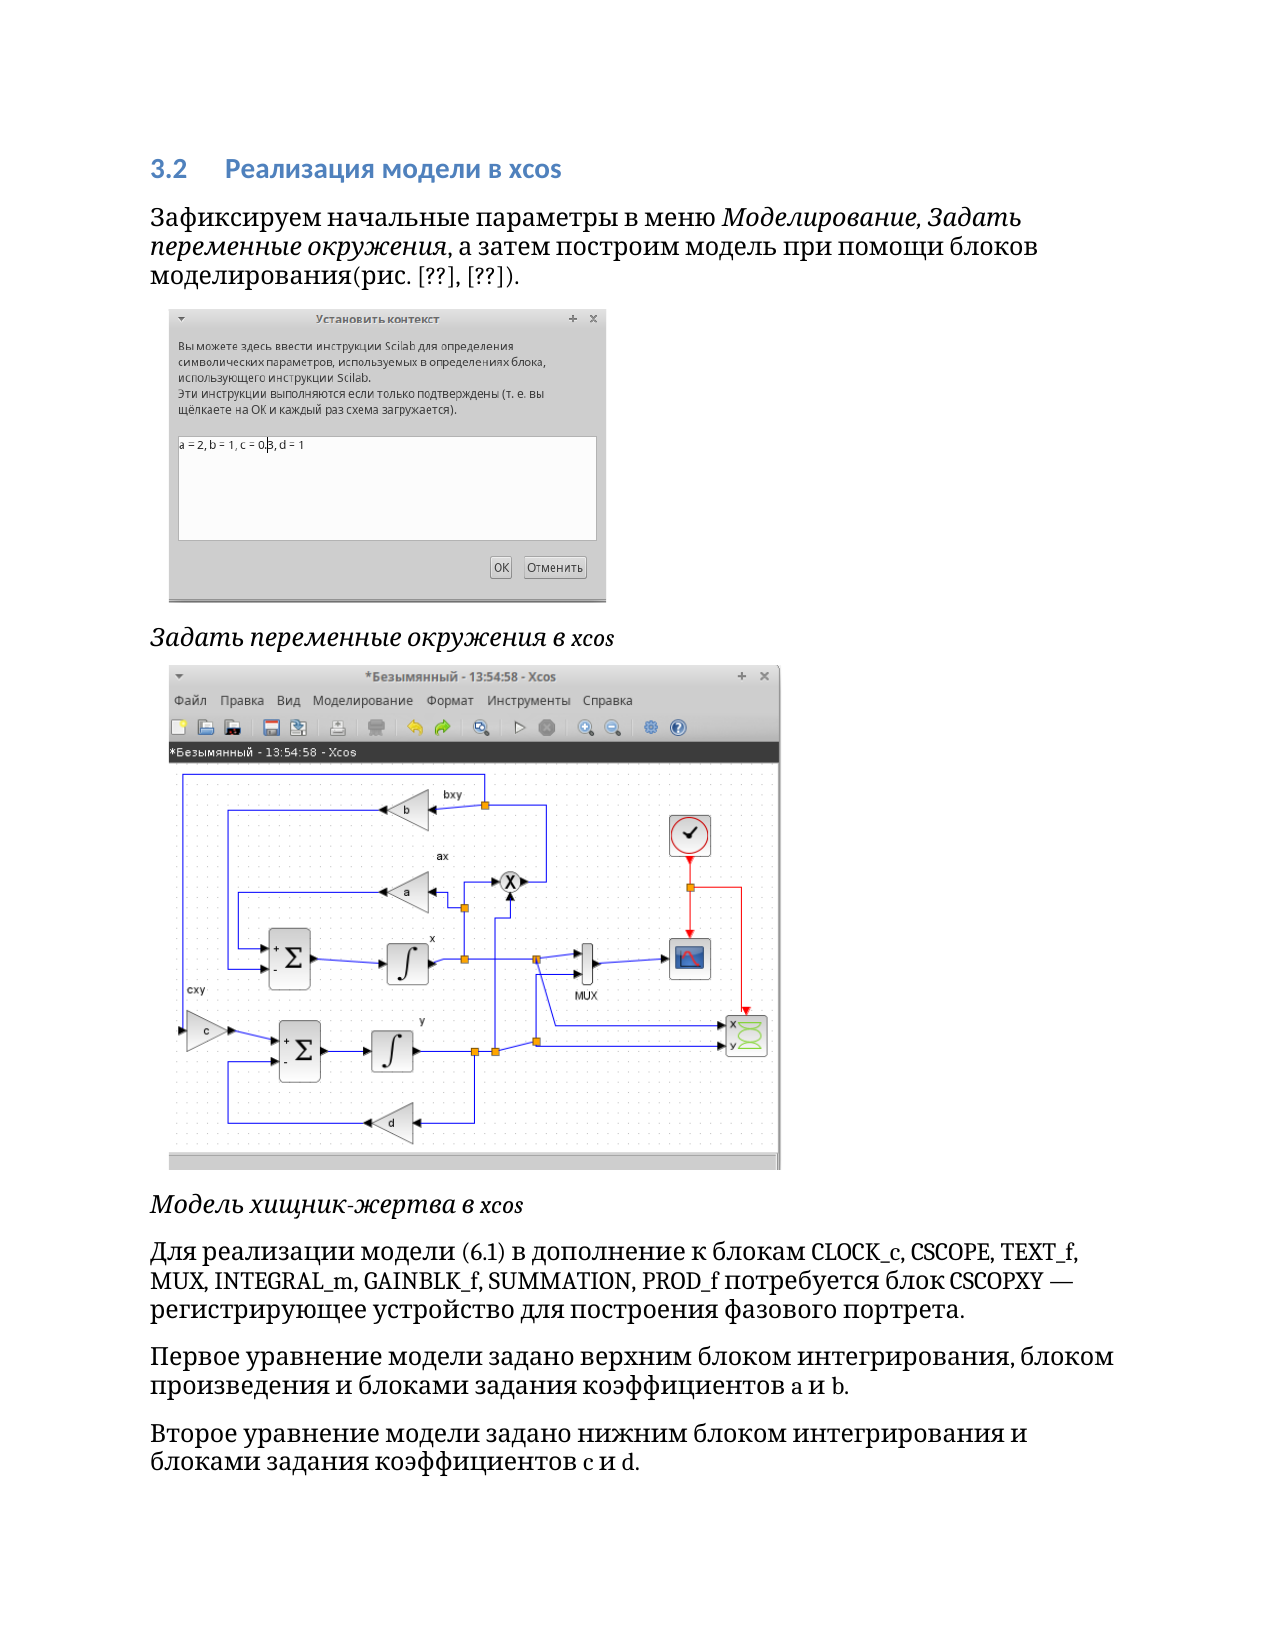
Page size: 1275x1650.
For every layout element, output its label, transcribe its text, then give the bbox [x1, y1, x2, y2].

text Модель хищник-жертва в xcos [150, 1191, 1125, 1219]
text Для реализации модели (6.1) в дополнение к блокам CLOCK_c, CSCOPE, TEXT_f, MUX, INTEGRAL_m, GAINBLK_f, SUMMATION, PROD_f потребуется блок CSCOPXY — регистрирующее устройство для построения фазового портрета. [150, 1238, 1125, 1324]
subtitle 3.2 Реализация модели в xcos [150, 150, 1125, 186]
picture [168, 309, 607, 603]
picture [168, 665, 782, 1170]
text Первое уравнение модели задано верхним блоком интегрирования, блоком произведения и блоками задания коэффициентов a и b. [150, 1343, 1125, 1401]
text Задать переменные окружения в xcos [150, 624, 1125, 652]
text Второе уравнение модели задано нижним блоком интегрирования и блоками задания коэффициентов c и d. [150, 1419, 1125, 1477]
text Зафиксируем начальные параметры в меню Моделирование, Задать переменные окружения, а затем построим модель при помощи блоков моделирования(рис. [??], [??]). [150, 204, 1125, 291]
